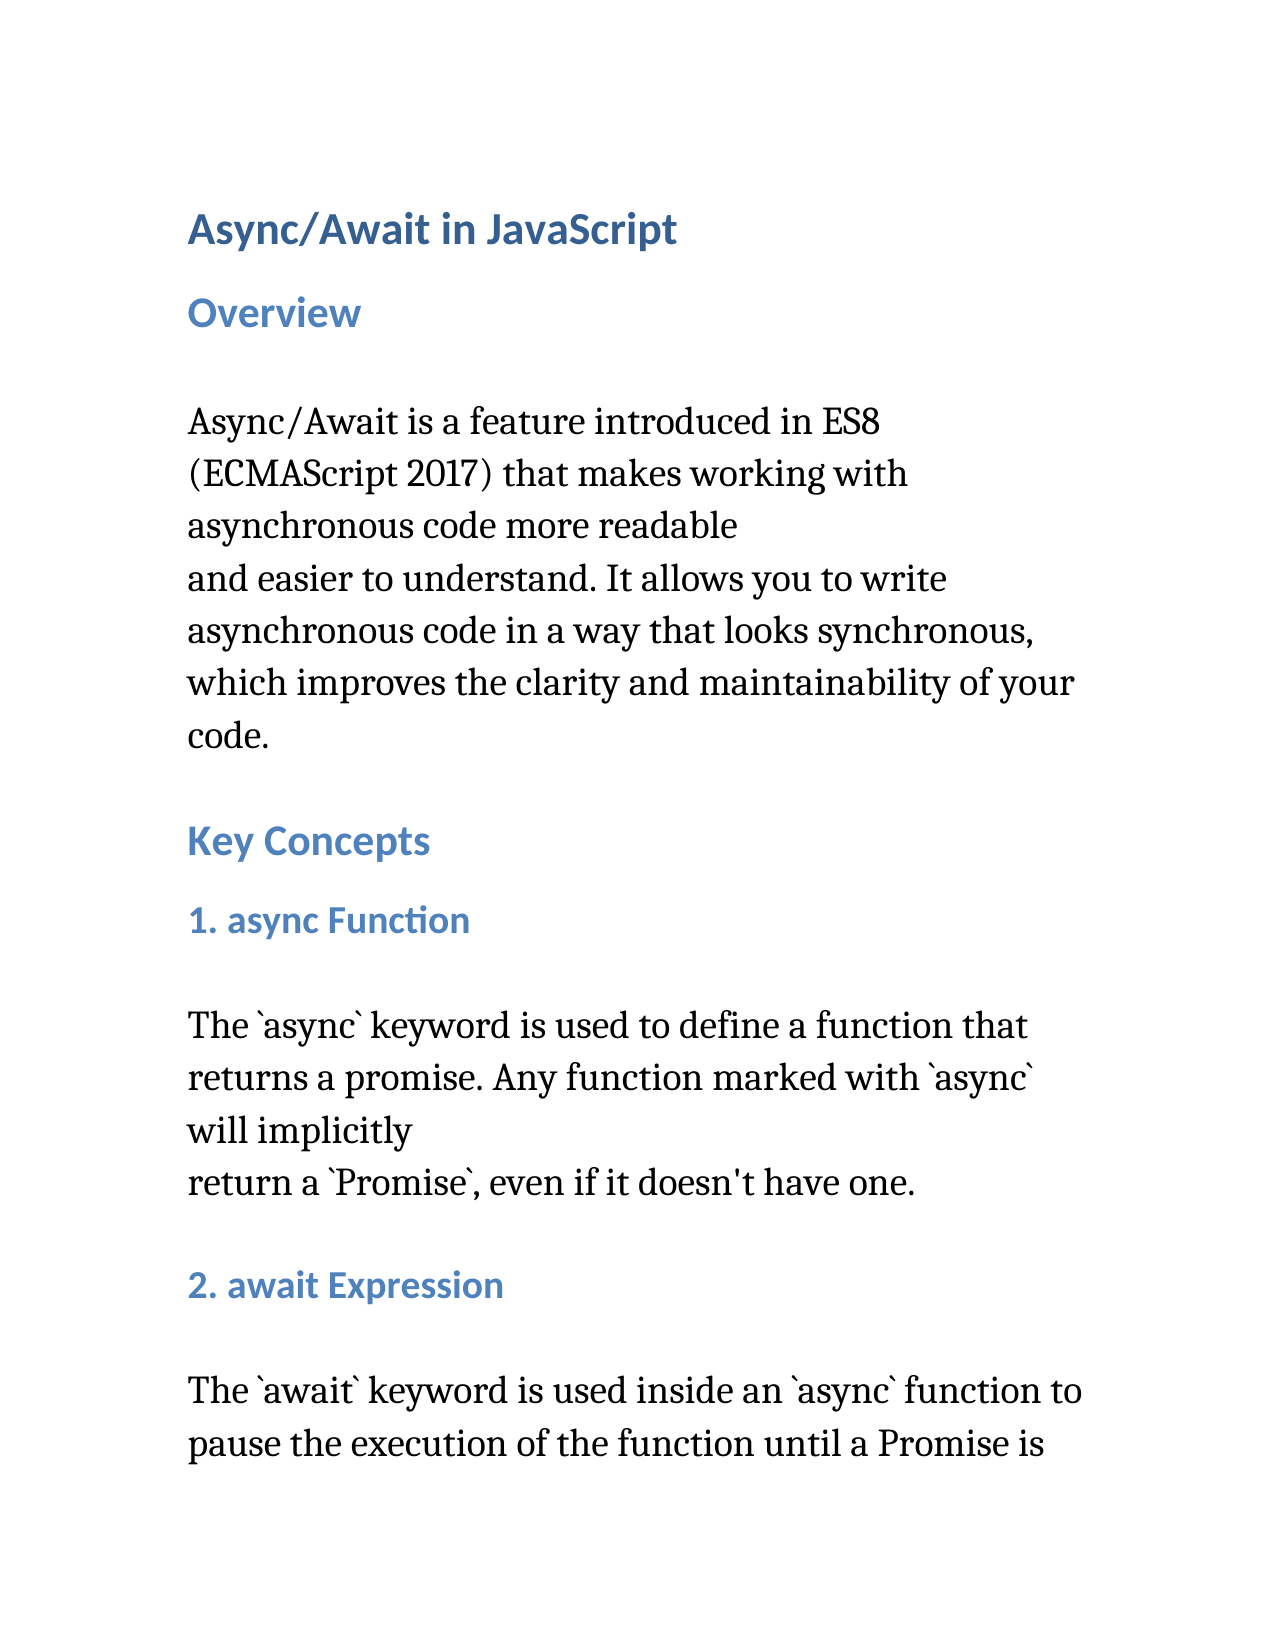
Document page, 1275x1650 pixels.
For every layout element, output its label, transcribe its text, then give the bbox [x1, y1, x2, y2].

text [187, 1316, 1087, 1466]
subtitle 1. async Function [187, 895, 1087, 943]
subtitle 2. await Expression [187, 1260, 1087, 1308]
subtitle Async/Await in JavaScript [187, 200, 1087, 256]
subtitle Overview [187, 285, 1087, 338]
subtitle Key Concepts [187, 813, 1087, 866]
text Async/Await is a feature introduced in ES8 (ECMAScript 2017) that makes working with asynchronous code more readable and easier to understand. It allows you to write asynchronous code in a way that looks synchronous, which improves the clarity and maintainability of your code. [187, 346, 1087, 788]
text The `async` keyword is used to define a function that returns a promise. Any function marked with `async` will implicitly return a `Promise`, even if it doesn't have one. [187, 951, 1087, 1236]
